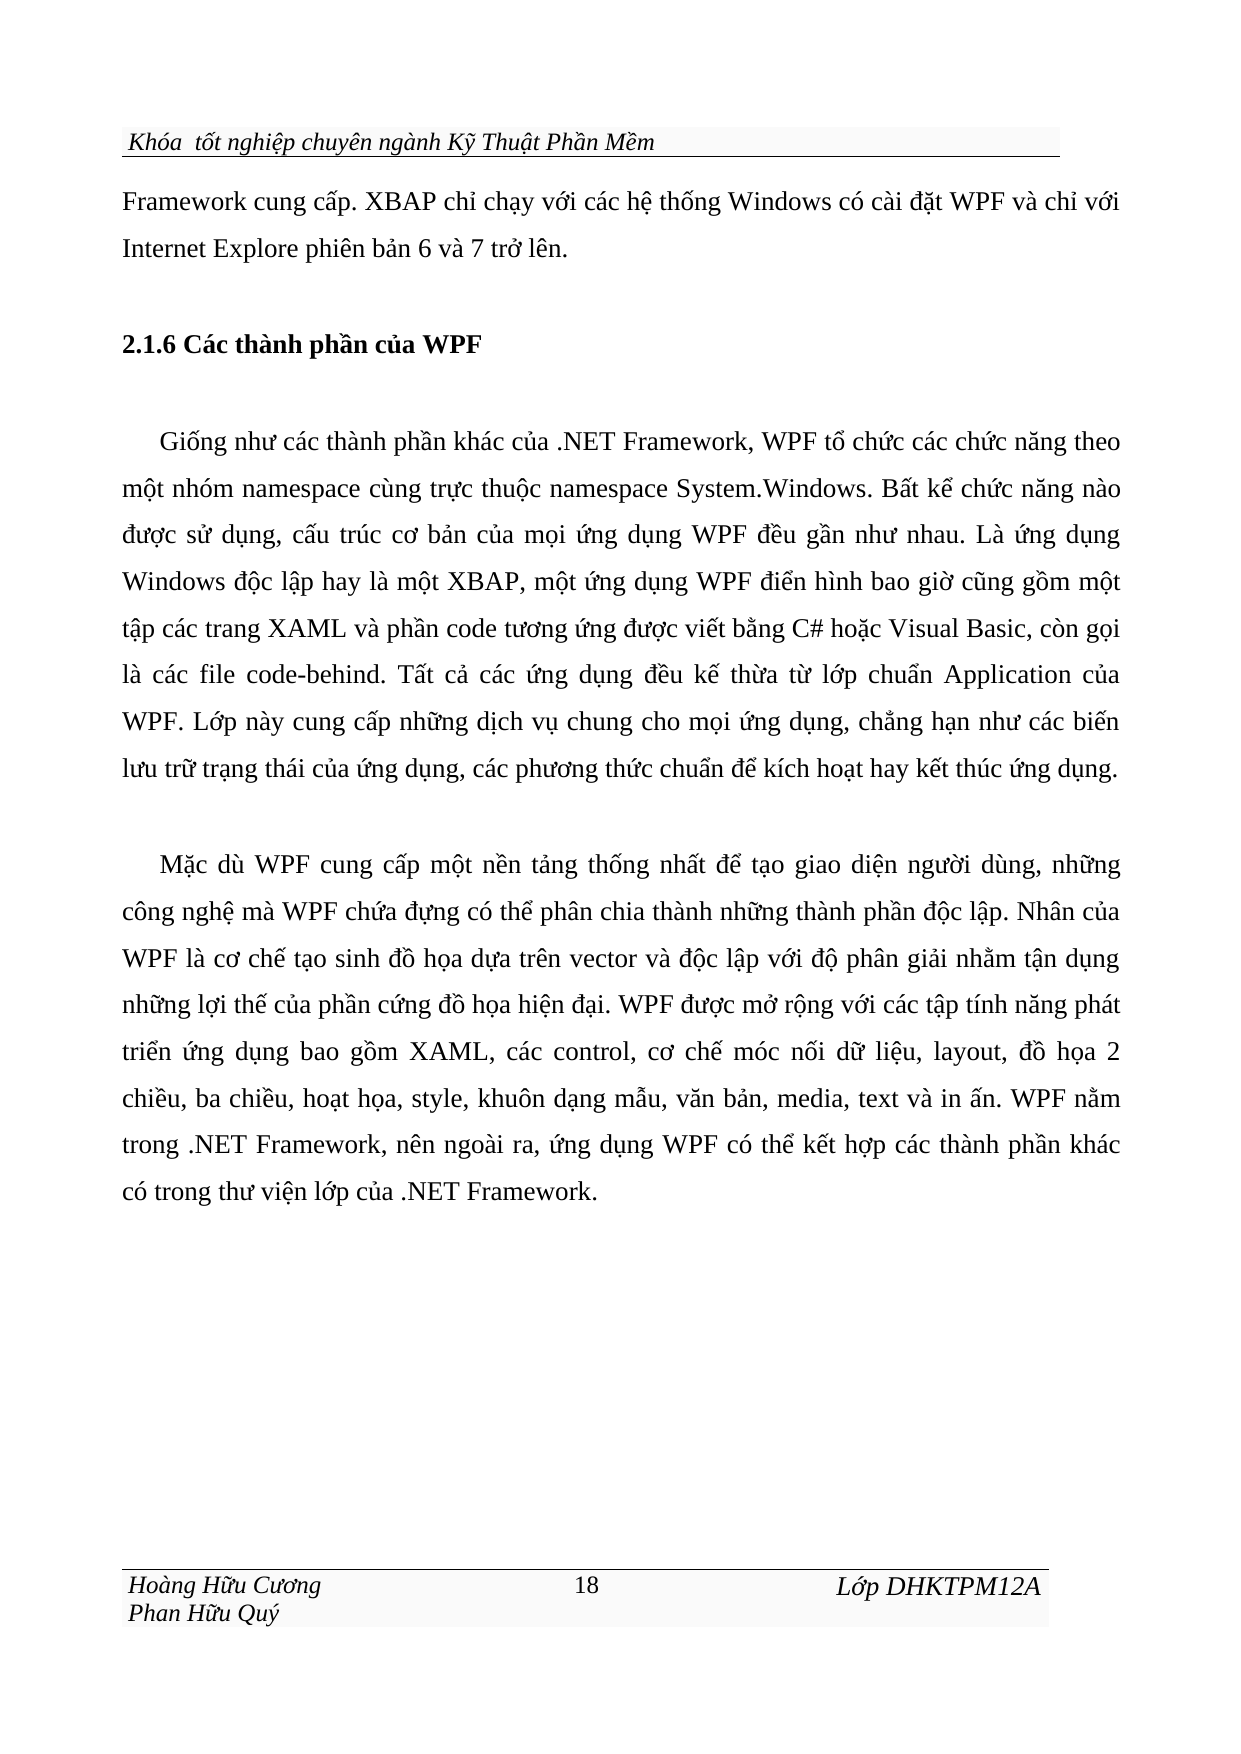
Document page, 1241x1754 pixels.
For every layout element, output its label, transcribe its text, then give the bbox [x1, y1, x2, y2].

subtitle Các thành phần của WPF [122, 329, 1122, 360]
text Giống như các thành phần khác của .NET Framework, WPF tổ chức các chức năng theo một nhóm namespace cùng trực thuộc namespace System.Windows. Bất kể chức năng nào được sử dụng, cấu trúc cơ bản của mọi ứng dụng WPF đều gần như nhau. Là ứng dụng Windows độc lập hay là một XBAP, một ứng dụng WPF điển hình bao giờ cũng gồm một tập các trang XAML và phần code tương ứng được viết bằng C# hoặc Visual Basic, còn gọi là các file code-behind. Tất cả các ứng dụng đều kế thừa từ lớp chuẩn Application của WPF. Lớp này cung cấp những dịch vụ chung cho mọi ứng dụng, chẳng hạn như các biến lưu trữ trạng thái của ứng dụng, các phương thức chuẩn để kích hoạt hay kết thúc ứng dụng. [122, 425, 1122, 783]
text Mặc dù WPF cung cấp một nền tảng thống nhất để tạo giao diện người dùng, những công nghệ mà WPF chứa đựng có thể phân chia thành những thành phần độc lập. Nhân của WPF là cơ chế tạo sinh đồ họa dựa trên vector và độc lập với độ phân giải nhằm tận dụng những lợi thế của phần cứng đồ họa hiện đại. WPF được mở rộng với các tập tính năng phát triển ứng dụng bao gồm XAML, các control, cơ chế móc nối dữ liệu, layout, đồ họa 2 chiều, ba chiều, hoạt họa, style, khuôn dạng mẫu, văn bản, media, text và in ấn. WPF nằm trong .NET Framework, nên ngoài ra, ứng dụng WPF có thể kết hợp các thành phần khác có trong thư viện lớp của .NET Framework. [122, 849, 1122, 1206]
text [122, 185, 1122, 263]
